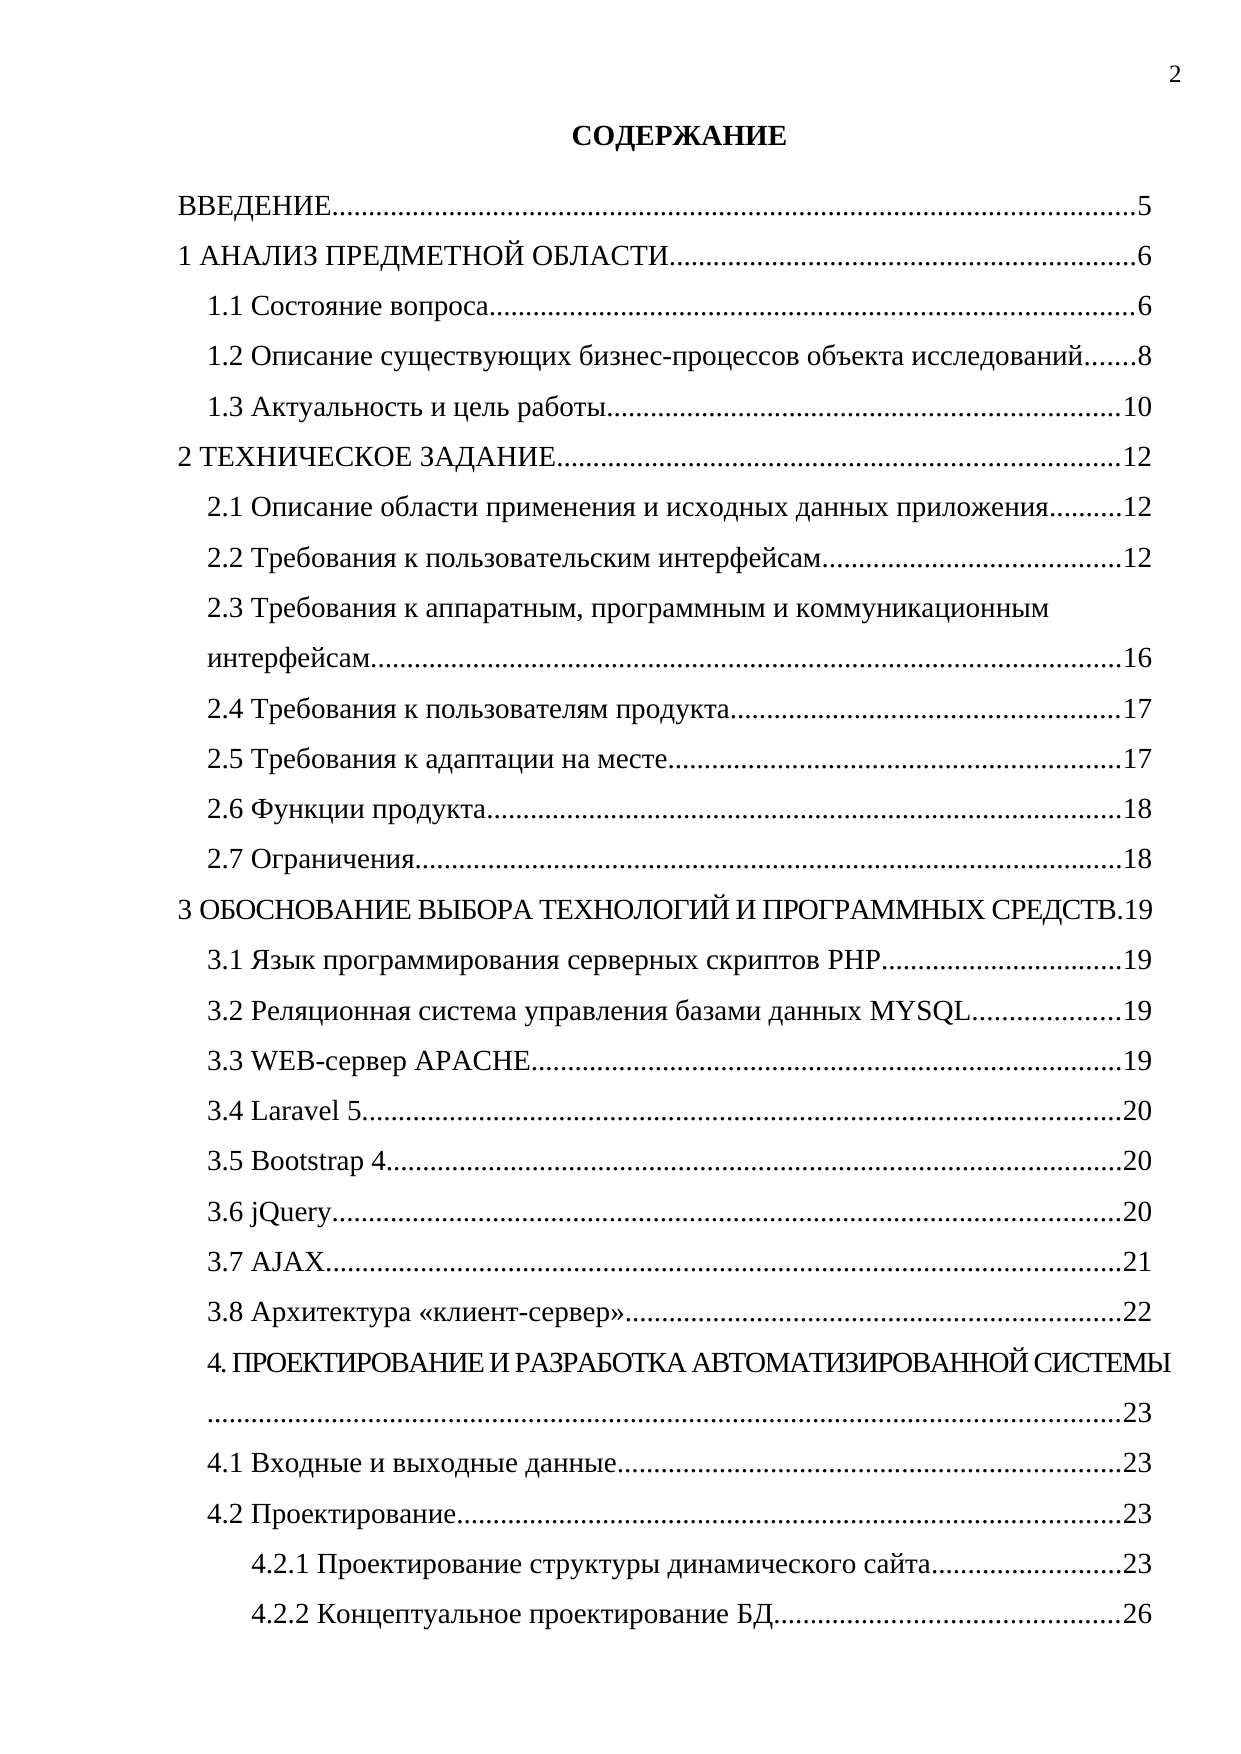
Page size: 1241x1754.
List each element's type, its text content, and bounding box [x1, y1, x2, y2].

text 3.5 Bootstrap 4 20 [207, 1143, 1181, 1177]
text 3 ОБОСНОВАНИЕ ВЫБОРА ТЕХНОЛОГИЙ И ПРОГРАММНЫХ СРЕДСТВ.19 [177, 892, 1181, 926]
text ВВЕДЕНИЕ 5 [177, 188, 1181, 221]
text СОДЕРЖАНИЕ [177, 118, 1181, 152]
text 3.3 WEB-сервер APACHE 19 [207, 1043, 1181, 1076]
text 2.1 Описание области применения и исходных данных приложения 12 [207, 489, 1181, 523]
text 1.3 Актуальность и цель работы 10 [207, 389, 1181, 422]
text 4.2.1 Проектирование структуры динамического сайта 23 [251, 1546, 1181, 1579]
text 3.2 Реляционная система управления базами данных MYSQL 19 [207, 993, 1181, 1026]
text 4. ПРОЕКТИРОВАНИЕ И РАЗРАБОТКА АВТОМАТИЗИРОВАННОЙ СИСТЕМЫ 23 [207, 1345, 1181, 1429]
text 3.7 AJAX 21 [207, 1244, 1181, 1278]
text 1.2 Описание существующих бизнес-процессов объекта исследований 8 [207, 338, 1181, 372]
text 2.2 Требования к пользовательским интерфейсам 12 [207, 540, 1181, 573]
text 2.5 Требования к адаптации на месте 17 [207, 741, 1181, 774]
text 3.6 jQuery 20 [207, 1194, 1181, 1227]
text 3.4 Laravel 5 20 [207, 1093, 1181, 1127]
text 4.1 Входные и выходные данные 23 [207, 1445, 1181, 1479]
text 3.8 Архитектура «клиент-сервер» 22 [207, 1294, 1181, 1328]
text 4.2.2 Концептуальное проектирование БД 26 [251, 1596, 1181, 1630]
text 2.3 Требования к аппаратным, программным и коммуникационным интерфейсам 16 [207, 590, 1181, 674]
text 4.2 Проектирование 23 [207, 1496, 1181, 1529]
text 3.1 Язык программирования серверных скриптов PHP 19 [207, 942, 1181, 976]
text 2.4 Требования к пользователям продукта 17 [207, 691, 1181, 724]
text 1.1 Состояние вопроса 6 [207, 288, 1181, 322]
text 2.7 Ограничения 18 [207, 842, 1181, 875]
text 1 АНАЛИЗ ПРЕДМЕТНОЙ ОБЛАСТИ 6 [177, 238, 1181, 271]
text 2.6 Функции продукта 18 [207, 791, 1181, 825]
text 2 ТЕХНИЧЕСКОЕ ЗАДАНИЕ 12 [177, 439, 1181, 473]
